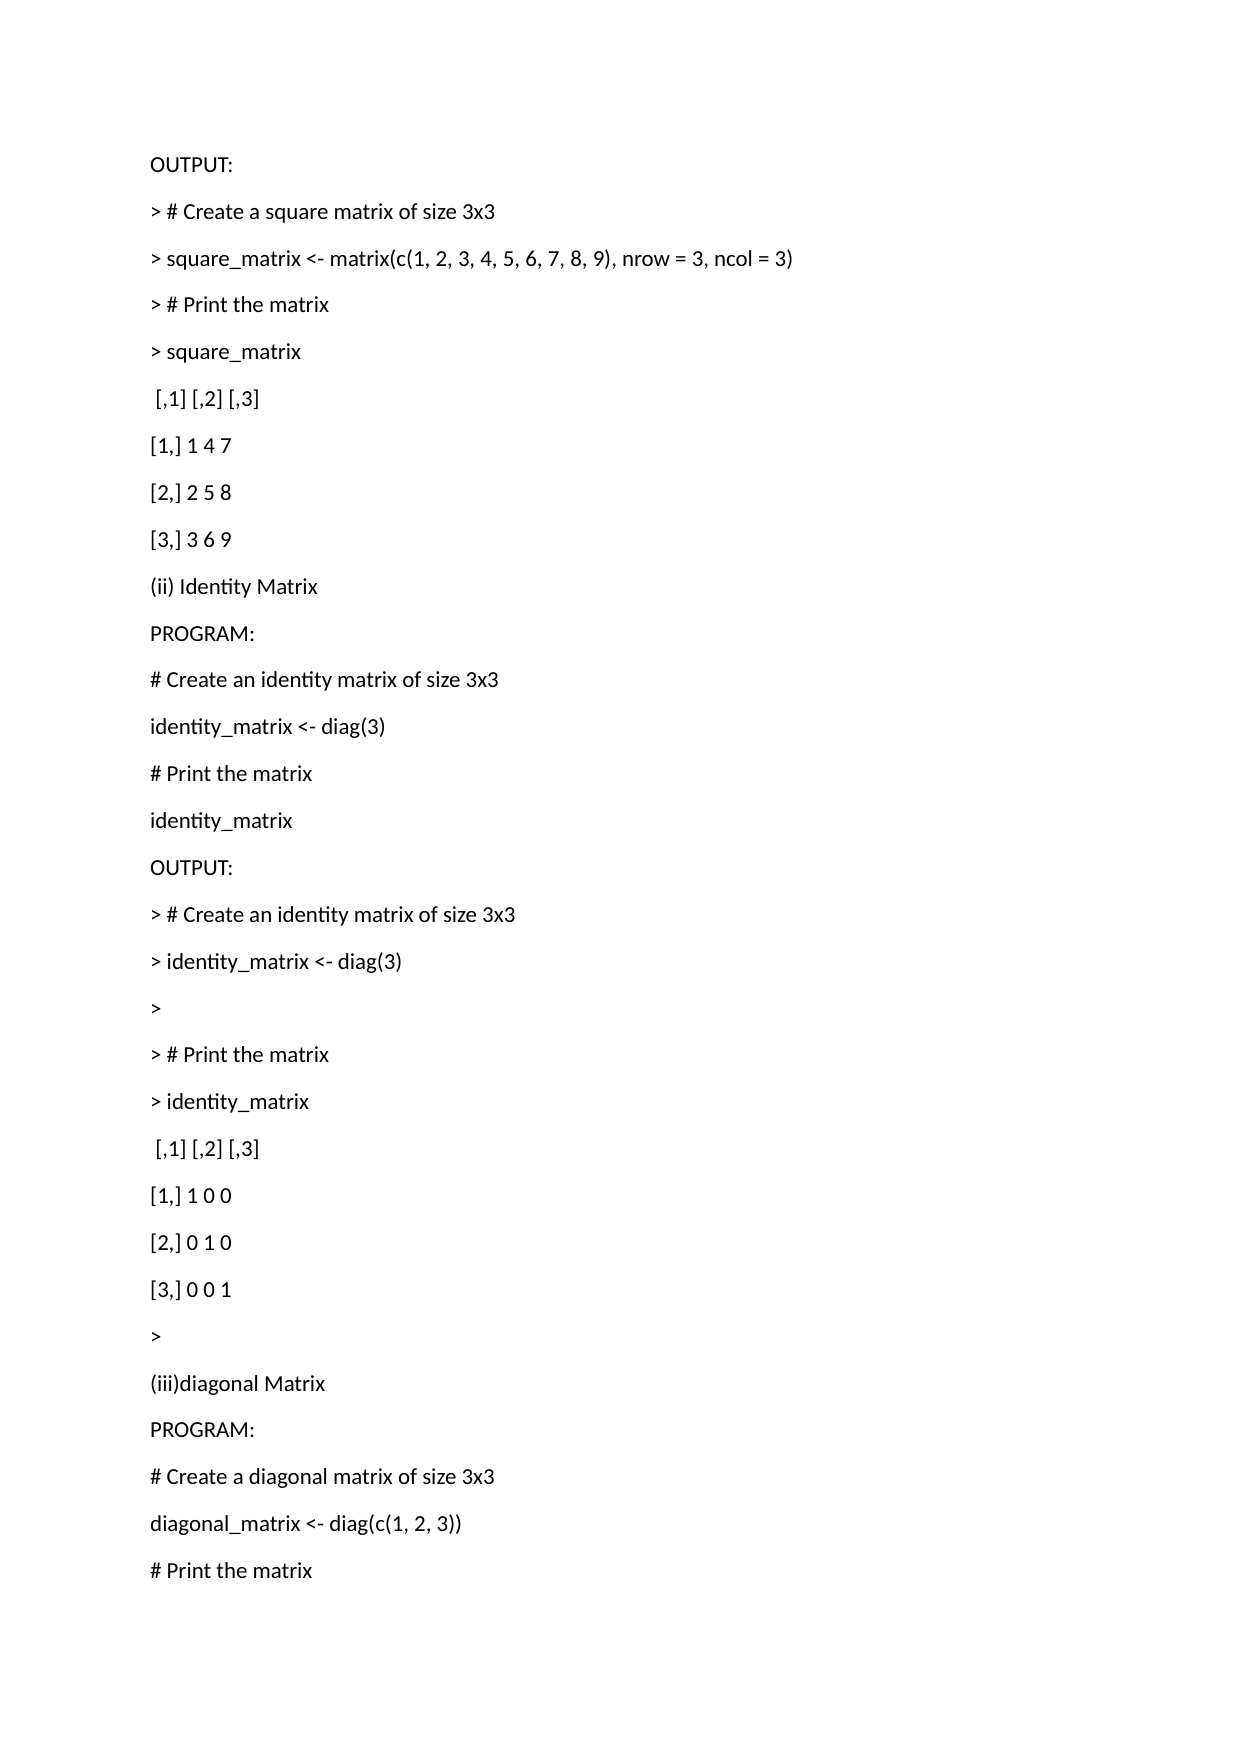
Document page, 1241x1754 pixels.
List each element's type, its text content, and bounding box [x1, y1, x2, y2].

text [3,] 0 0 1 [150, 1275, 1090, 1303]
text [1,] 1 0 0 [150, 1181, 1090, 1209]
text identity_matrix [150, 806, 1090, 834]
text # Print the matrix [150, 1556, 1090, 1584]
text > [150, 994, 1090, 1022]
text [2,] 0 1 0 [150, 1228, 1090, 1256]
text > identity_matrix [150, 1087, 1090, 1116]
text > # Create a square matrix of size 3x3 [150, 197, 1090, 225]
text > # Print the matrix [150, 291, 1090, 319]
text > identity_matrix <- diag(3) [150, 947, 1090, 975]
text # Print the matrix [150, 759, 1090, 787]
text [3,] 3 6 9 [150, 525, 1090, 553]
text [2,] 2 5 8 [150, 478, 1090, 506]
text > [150, 1322, 1090, 1350]
text PROGRAM: [150, 619, 1090, 647]
text # Create a diagonal matrix of size 3x3 [150, 1462, 1090, 1491]
text [,1] [,2] [,3] [150, 1134, 1090, 1162]
text > square_matrix [150, 337, 1090, 366]
text (iii)diagonal Matrix [150, 1369, 1090, 1397]
text OUTPUT: [150, 150, 1090, 178]
text diagonal_matrix <- diag(c(1, 2, 3)) [150, 1509, 1090, 1537]
text identity_matrix <- diag(3) [150, 712, 1090, 741]
text OUTPUT: [150, 853, 1090, 881]
text # Create an identity matrix of size 3x3 [150, 666, 1090, 694]
text [,1] [,2] [,3] [150, 384, 1090, 412]
text (ii) Identity Matrix [150, 572, 1090, 600]
text PROGRAM: [150, 1416, 1090, 1444]
text > square_matrix <- matrix(c(1, 2, 3, 4, 5, 6, 7, 8, 9), nrow = 3, ncol = 3) [150, 244, 1090, 272]
text [1,] 1 4 7 [150, 431, 1090, 459]
text > # Print the matrix [150, 1041, 1090, 1069]
text > # Create an identity matrix of size 3x3 [150, 900, 1090, 928]
